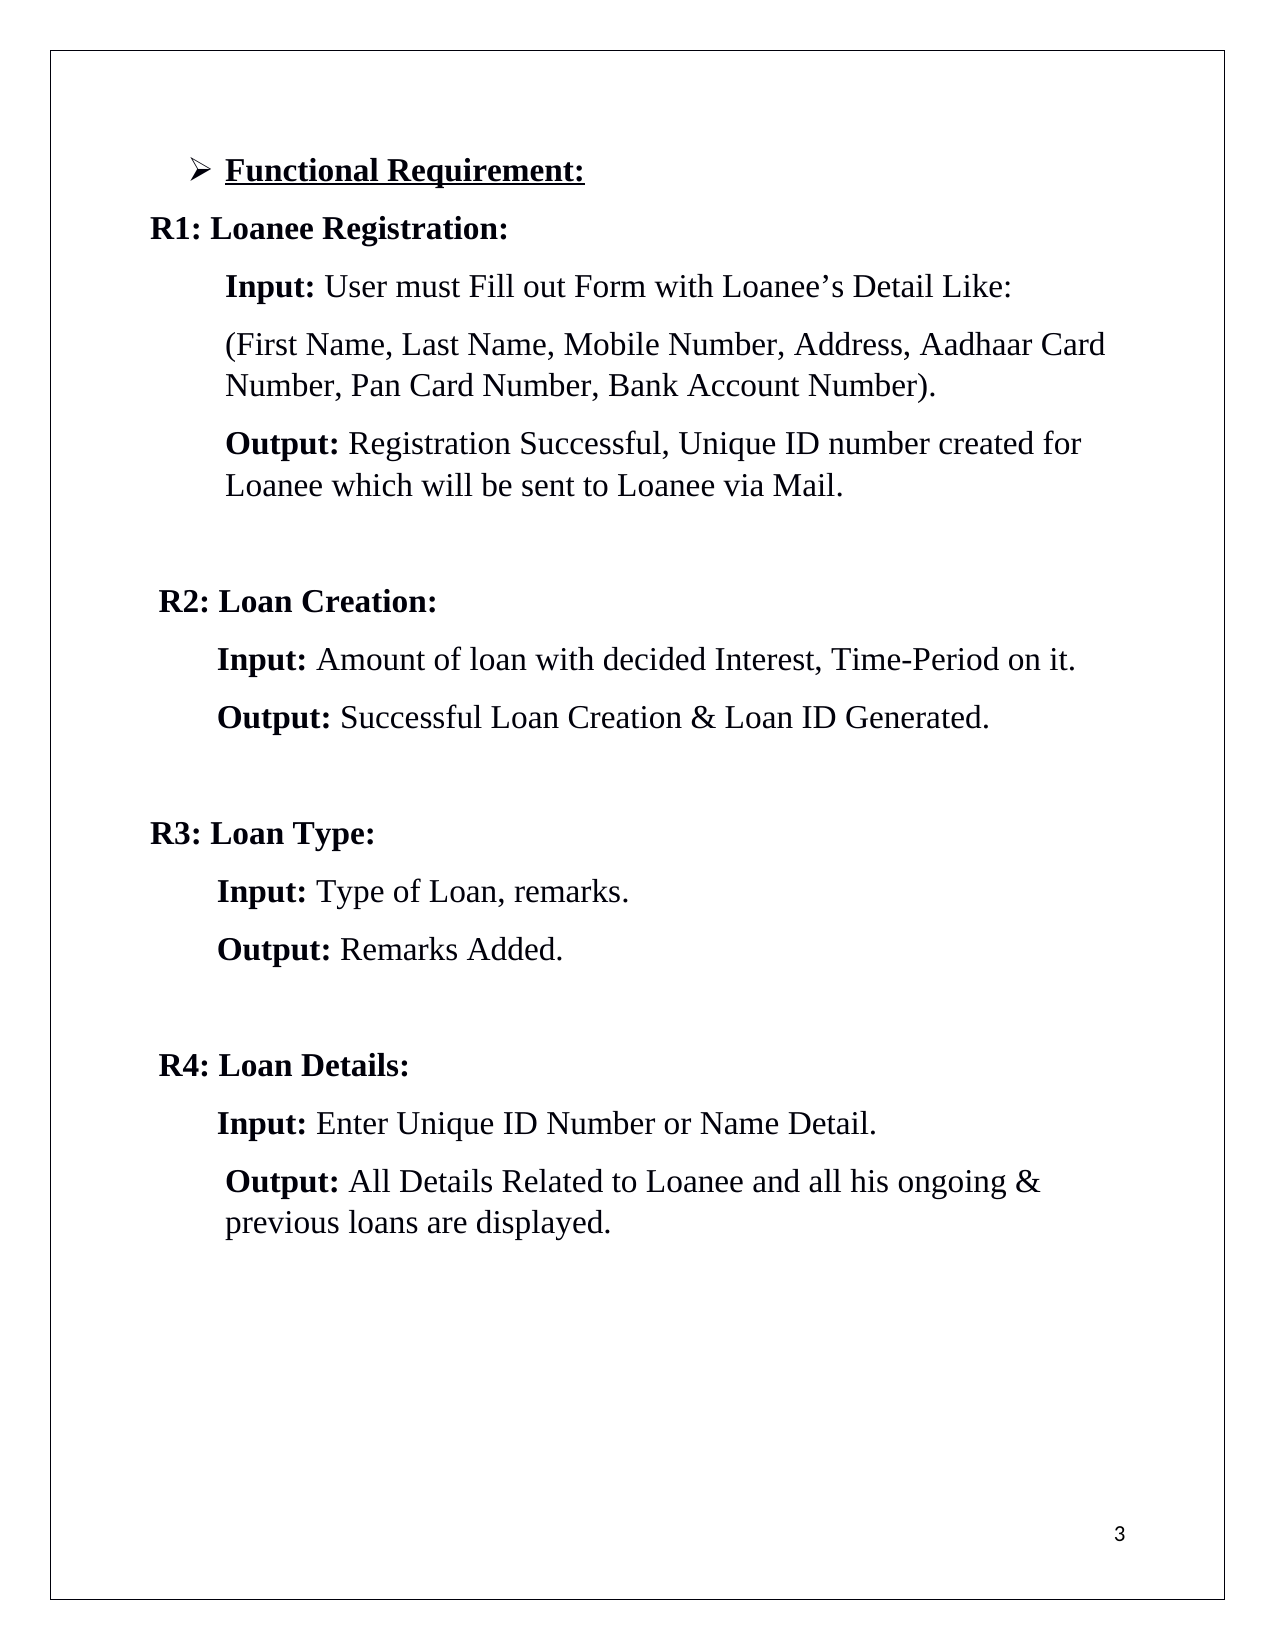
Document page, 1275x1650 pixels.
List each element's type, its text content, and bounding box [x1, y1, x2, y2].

text Input: User must Fill out Form with Loanee’s Detail Like: [150, 266, 1125, 304]
text Output: Registration Successful, Unique ID number created for Loanee which will be sent to Loanee via Mail. [225, 423, 1125, 503]
text Output: Successful Loan Creation & Loan ID Generated. [150, 697, 1125, 735]
list Functional Requirement: [187, 150, 1125, 188]
text R2: Loan Creation: [150, 581, 1125, 619]
text R3: Loan Type: [150, 813, 1125, 851]
text Input: Type of Loan, remarks. [150, 871, 1125, 909]
text R4: Loan Details: [150, 1045, 1125, 1083]
text R1: Loanee Registration: [150, 208, 1125, 246]
text (First Name, Last Name, Mobile Number, Address, Aadhaar Card Number, Pan Card Number, Bank Account Number). [225, 324, 1125, 404]
text Output: All Details Related to Loanee and all his ongoing & previous loans are displayed. [225, 1161, 1125, 1241]
text Input: Enter Unique ID Number or Name Detail. [150, 1103, 1125, 1141]
text Output: Remarks Added. [150, 929, 1125, 967]
text Input: Amount of loan with decided Interest, Time-Period on it. [150, 639, 1125, 677]
